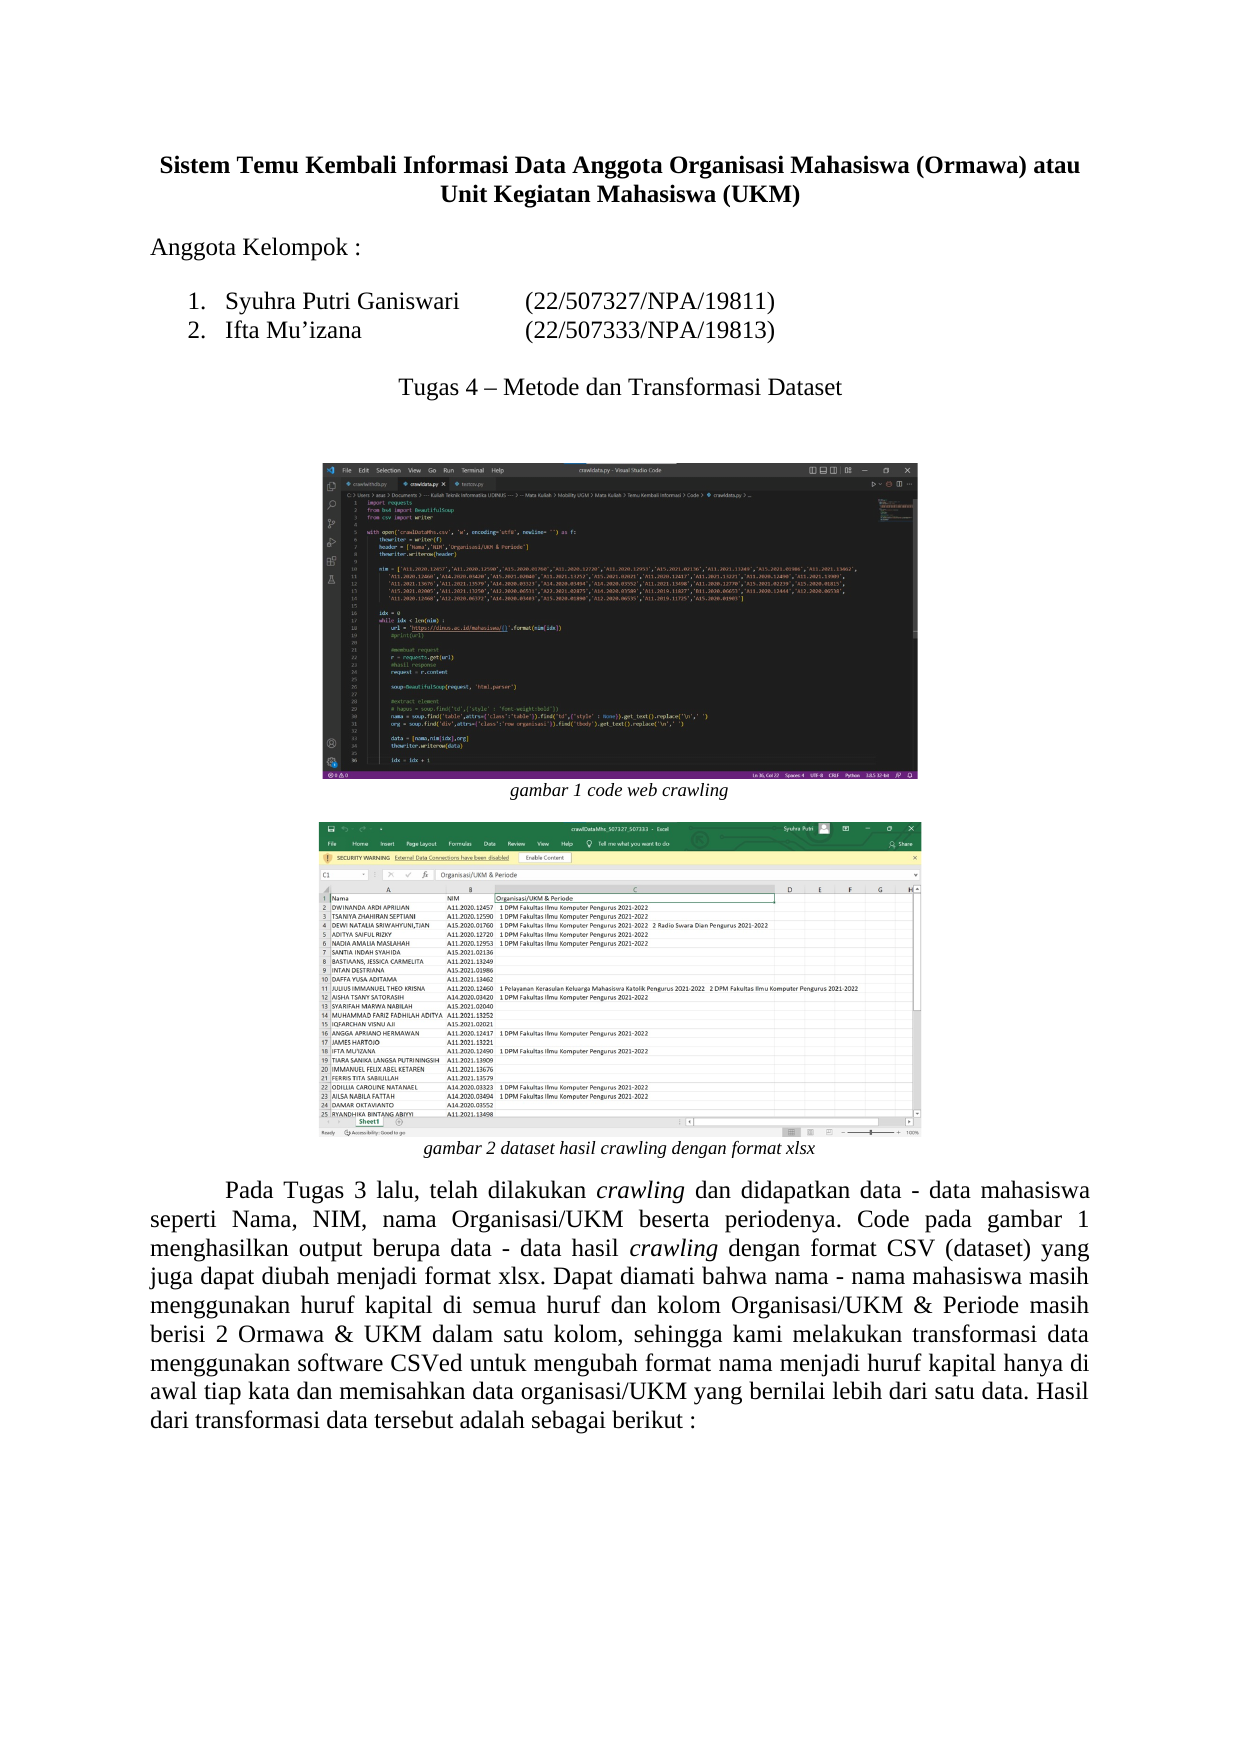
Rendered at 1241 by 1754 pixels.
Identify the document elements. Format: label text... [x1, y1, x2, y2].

text Anggota Kelompok : [150, 232, 1090, 261]
text Sistem Temu Kembali Informasi Data Anggota Organisasi Mahasiswa (Ormawa) atau Unit Kegiatan Mahasiswa (UKM) [150, 150, 1090, 207]
picture [322, 463, 918, 779]
picture [318, 822, 922, 1137]
text gambar 1 code web crawling [150, 779, 1090, 801]
text Pada Tugas 3 lalu, telah dilakukan crawling dan didapatkan data - data mahasiswa seperti Nama, NIM, nama Organisasi/UKM beserta periodenya. Code pada gambar 1 menghasilkan output berupa data - data hasil crawling dengan format CSV (dataset) yang juga dapat diubah menjadi format xlsx. Dapat diamati bahwa nama - nama mahasiswa masih menggunakan huruf kapital di semua huruf dan kolom Organisasi/UKM & Periode masih berisi 2 Ormawa & UKM dalam satu kolom, sehingga kami melakukan transformasi data menggunakan software CSVed untuk mengubah format nama menjadi huruf kapital hanya di awal tiap kata dan memisahkan data organisasi/UKM yang bernilai lebih dari satu data. Hasil dari transformasi data tersebut adalah sebagai berikut : [150, 1175, 1090, 1434]
list Ifta Mu’izana (22/507333/NPA/19813) [187, 315, 1090, 344]
text gambar 2 dataset hasil crawling dengan format xlsx [150, 1137, 1090, 1158]
text Tugas 4 – Metode dan Transformasi Dataset [150, 372, 1090, 401]
list Syuhra Putri Ganiswari (22/507327/NPA/19811) [187, 286, 1090, 315]
